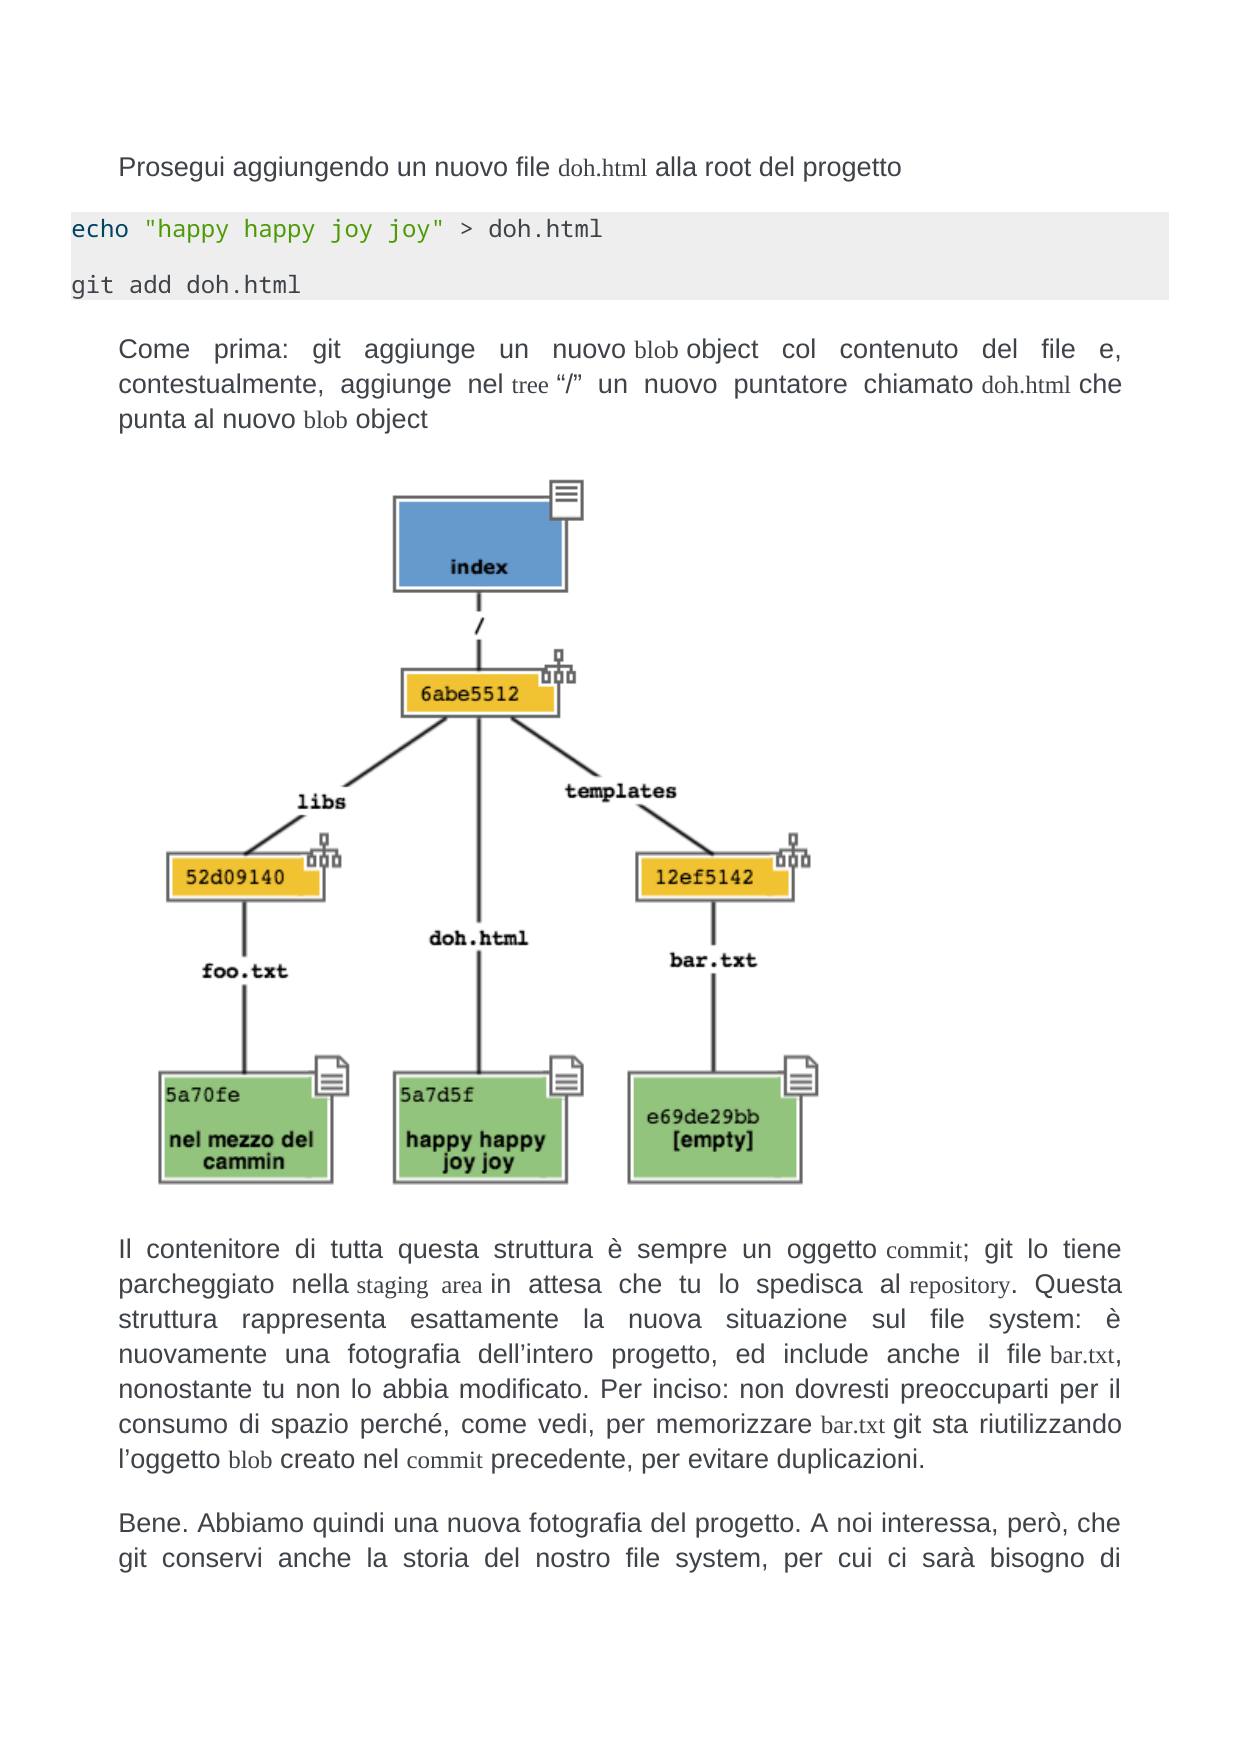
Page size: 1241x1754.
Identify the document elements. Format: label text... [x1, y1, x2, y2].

text git add doh.html [71, 268, 1169, 300]
text Il contenitore di tutta questa struttura è sempre un oggetto commit; git lo tiene parcheggiato nella staging area in attesa che tu lo spedisca al repository. Questa struttura rappresenta esattamente la nuova situazione sul file system: è nuovamente una fotografia dell’intero progetto, ed include anche il file bar.txt, nonostante tu non lo abbia modificato. Per inciso: non dovresti preoccuparti per il consumo di spazio perché, come vedi, per memorizzare bar.txt git sta riutilizzando l’oggetto blob creato nel commit precedente, per evitare duplicazioni. [118, 1229, 1122, 1474]
text echo "happy happy joy joy" > doh.html [71, 212, 1169, 244]
picture [118, 463, 842, 1199]
text Come prima: git aggiunge un nuovo blob object col contenuto del file e, contestualmente, aggiunge nel tree “/” un nuovo puntatore chiamato doh.html che punta al nuovo blob object [118, 329, 1122, 434]
text Prosegui aggiungendo un nuovo file doh.html alla root del progetto [118, 148, 1122, 183]
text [118, 1504, 1122, 1574]
